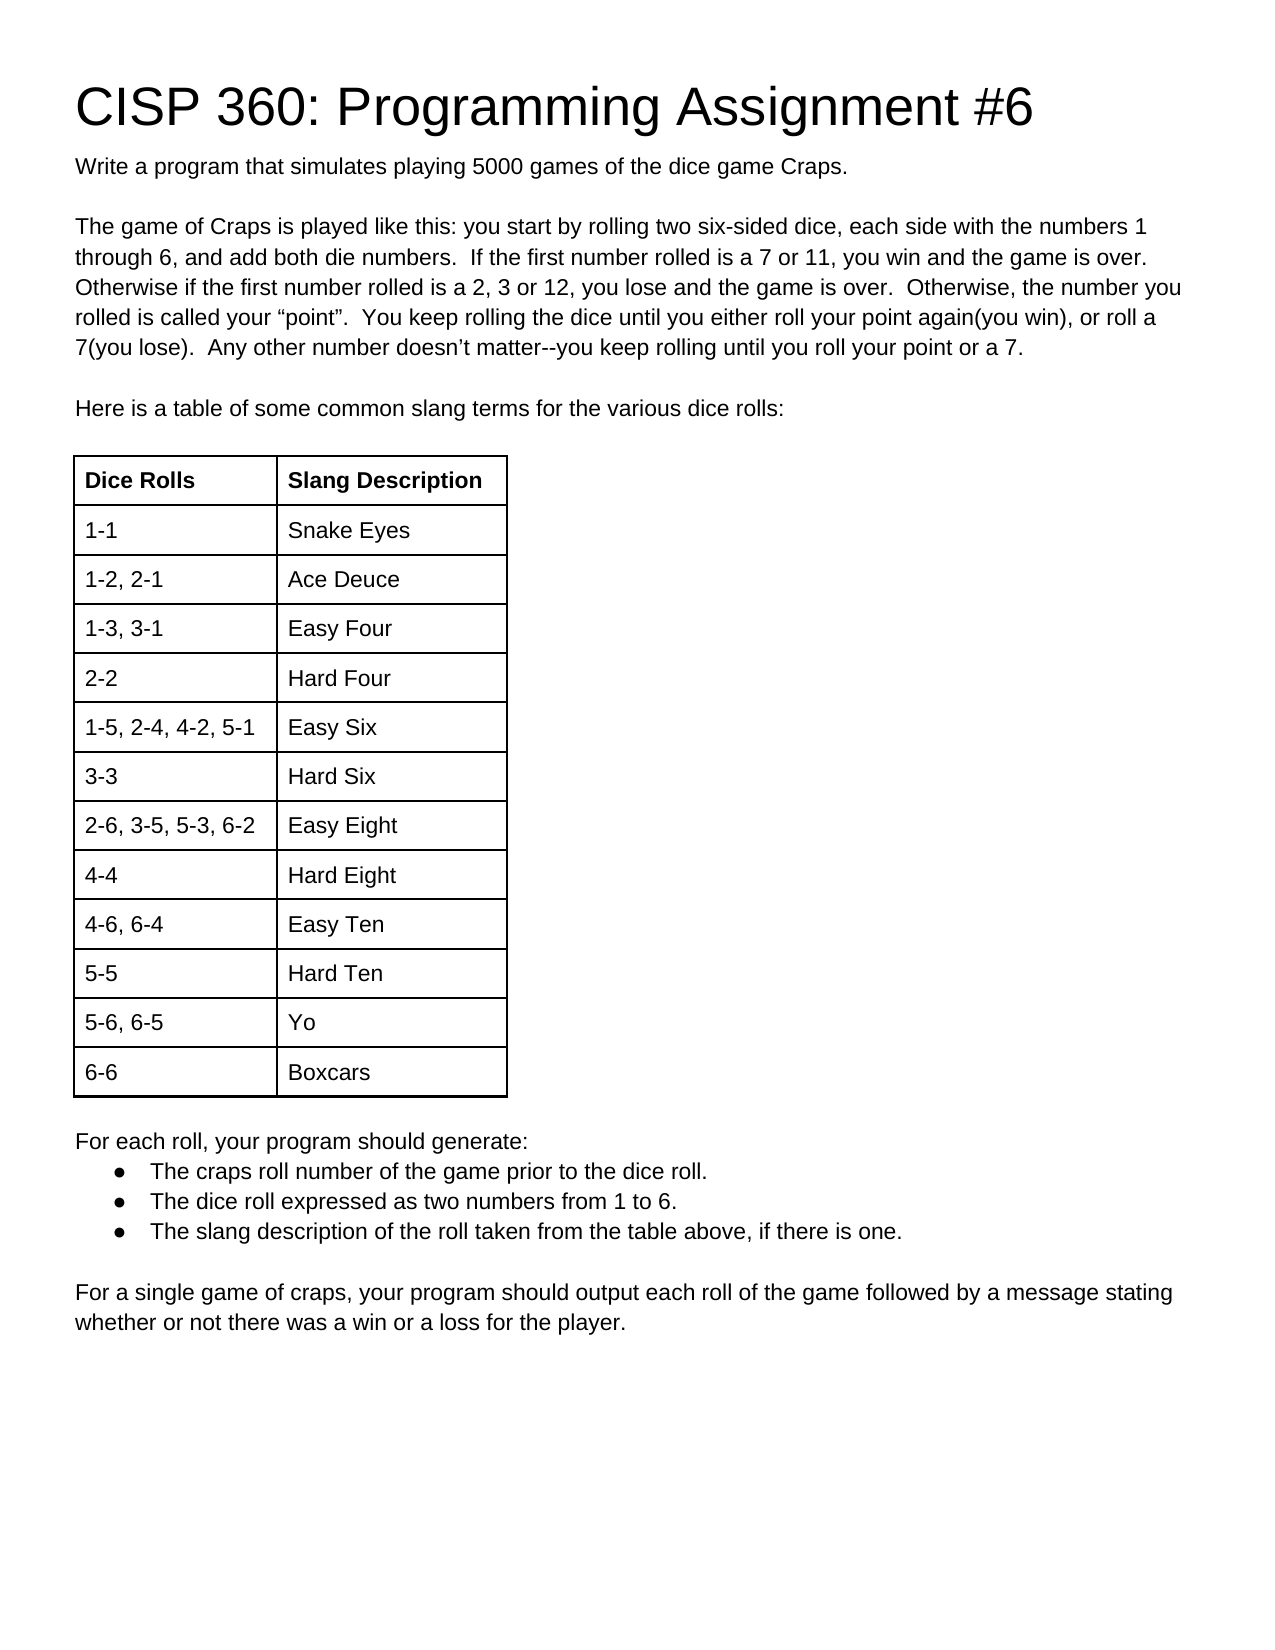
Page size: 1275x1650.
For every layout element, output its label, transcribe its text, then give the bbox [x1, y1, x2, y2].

table_cell 4-4 [75, 851, 276, 898]
table_cell Ace Deuce [278, 556, 506, 603]
table_cell 2-6, 3-5, 5-3, 6-2 [75, 802, 276, 849]
title CISP 360: Programming Assignment #6 [75, 75, 1200, 137]
table_cell 4-6, 6-4 [75, 900, 276, 948]
text For a single game of craps, your program should output each roll of the game followed by a message stating whether or not there was a win or a loss for the player. [75, 1279, 1200, 1335]
text For each roll, your program should generate: [75, 1128, 1200, 1154]
text The game of Craps is played like this: you start by rolling two six-sided dice, each side with the numbers 1 through 6, and add both die numbers. If the first number rolled is a 7 or 11, you win and the game is over. Otherwise if the first number rolled is a 2, 3 or 12, you lose and the game is over. Otherwise, the number you rolled is called your “point”. You keep rolling the dice until you either roll your point again(you win), or roll a 7(you lose). Any other number doesn’t matter--you keep rolling until you roll your point or a 7. [75, 213, 1200, 360]
table_cell 1-1 [75, 506, 276, 553]
table_cell Hard Eight [278, 851, 506, 898]
table_cell Easy Eight [278, 802, 506, 849]
table_cell Yo [278, 999, 506, 1046]
table_cell 6-6 [75, 1048, 276, 1095]
table_cell Boxcars [278, 1048, 506, 1095]
table_header Dice Rolls [75, 457, 276, 504]
table_cell Easy Ten [278, 900, 506, 948]
list The slang description of the roll taken from the table above, if there is one. [112, 1218, 1200, 1245]
table_cell 1-3, 3-1 [75, 605, 276, 652]
text Write a program that simulates playing 5000 games of the dice game Craps. [75, 153, 1200, 179]
table_cell 2-2 [75, 654, 276, 701]
table_cell Hard Four [278, 654, 506, 701]
table_header Slang Description [278, 457, 506, 504]
table_cell Hard Ten [278, 950, 506, 997]
table_cell 1-2, 2-1 [75, 556, 276, 603]
text Here is a table of some common slang terms for the various dice rolls: [75, 394, 1200, 421]
list The dice roll expressed as two numbers from 1 to 6. [112, 1188, 1200, 1214]
table_cell 3-3 [75, 753, 276, 800]
table_cell 1-5, 2-4, 4-2, 5-1 [75, 703, 276, 751]
table_cell Easy Six [278, 703, 506, 751]
table_cell Hard Six [278, 753, 506, 800]
table_cell 5-6, 6-5 [75, 999, 276, 1046]
table_cell Snake Eyes [278, 506, 506, 553]
table_cell 5-5 [75, 950, 276, 997]
table_cell Easy Four [278, 605, 506, 652]
list The craps roll number of the game prior to the dice roll. [112, 1158, 1200, 1184]
